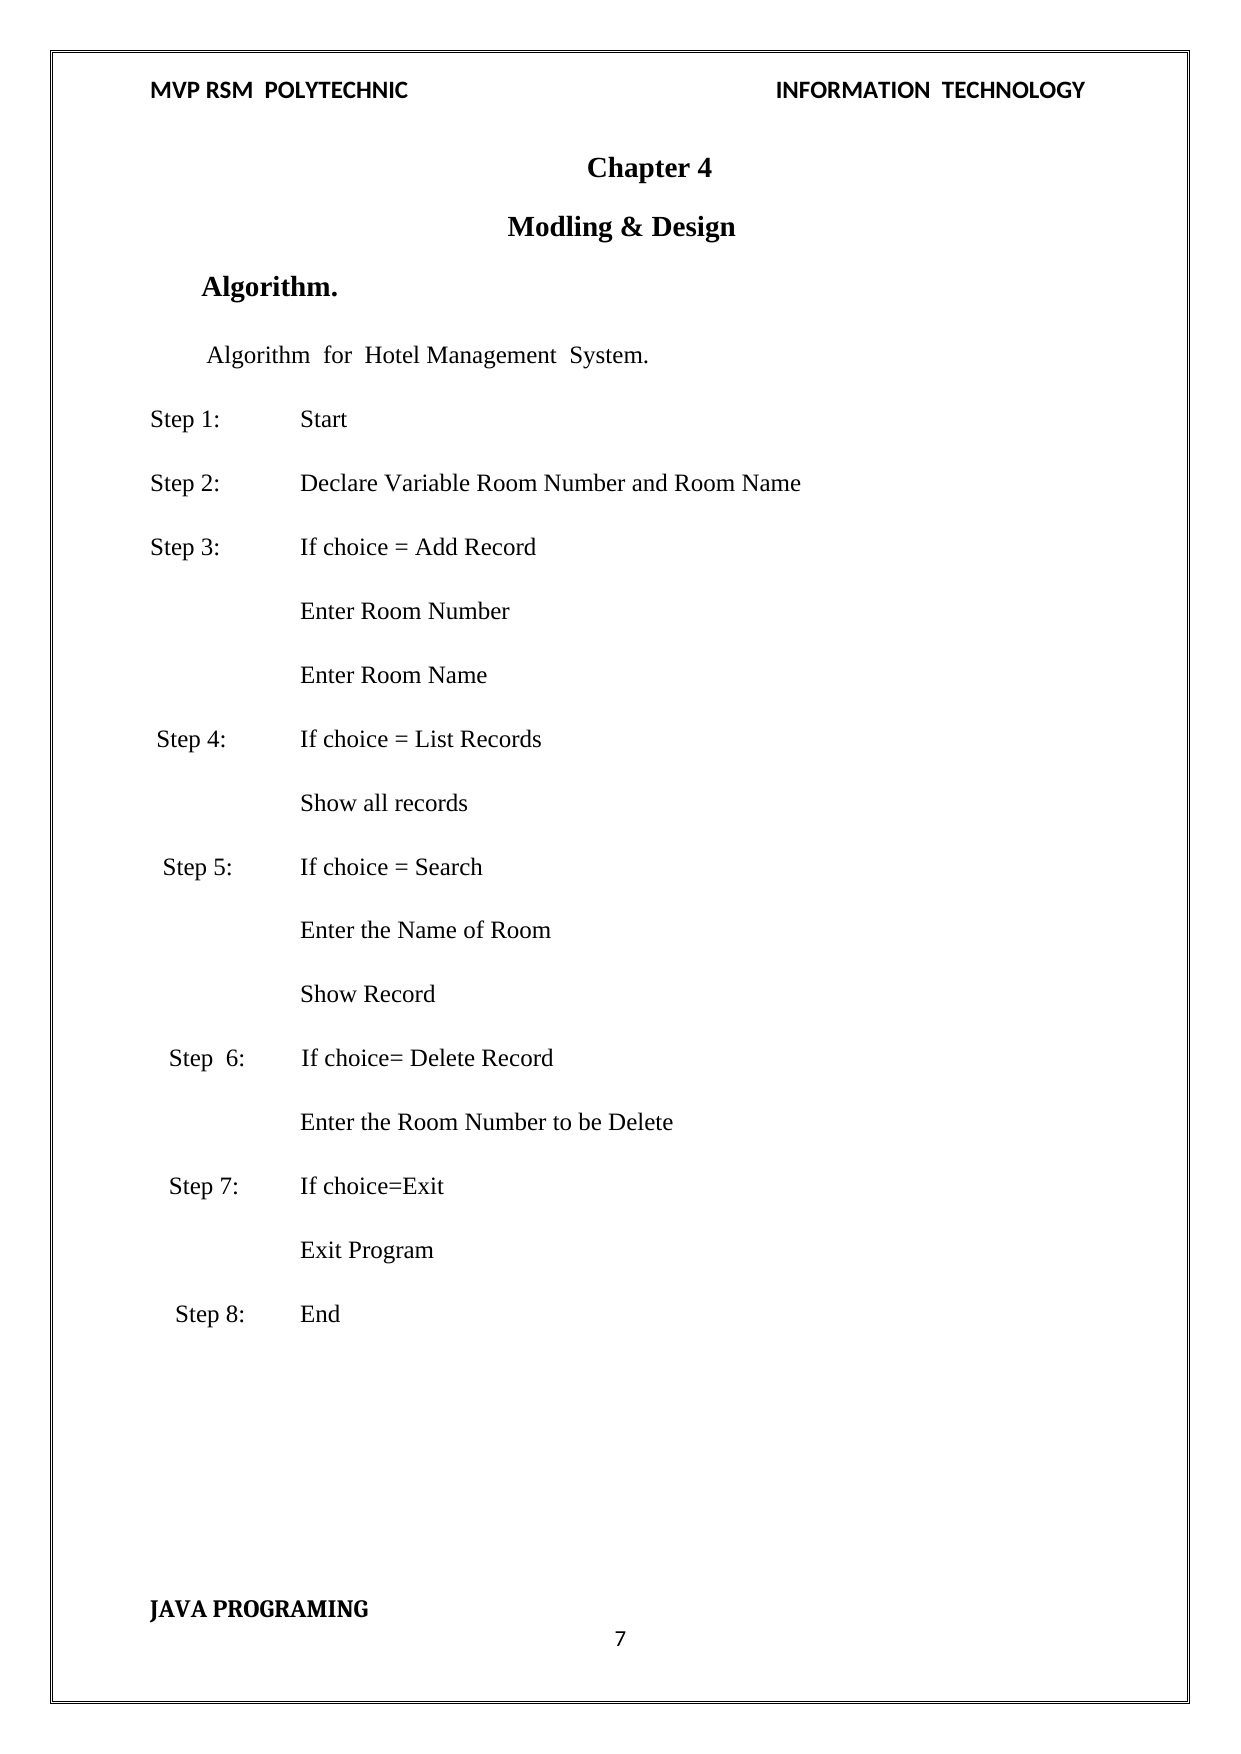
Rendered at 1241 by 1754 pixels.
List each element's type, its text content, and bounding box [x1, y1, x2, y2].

text Exit Program [225, 1235, 1090, 1264]
text Step 6: If choice= Delete Record [150, 1043, 1090, 1072]
text Enter Room Name [150, 660, 1090, 688]
text Show all records [150, 788, 1090, 816]
text Step 3: If choice = Add Record [150, 532, 1090, 561]
text Step 8: End [150, 1299, 1090, 1328]
text Step 4: If choice = List Records [150, 724, 1090, 752]
text Enter Room Number [150, 596, 1090, 624]
text Algorithm. [150, 269, 1090, 302]
text Step 1: Start [150, 404, 1090, 433]
text Algorithm for Hotel Management System. [150, 340, 1090, 369]
text Modling & Design [150, 209, 1090, 243]
text Step 7: If choice=Exit [150, 1171, 1090, 1200]
text Show Record [150, 979, 1090, 1008]
text Enter the Room Number to be Delete [150, 1107, 1090, 1136]
text Enter the Name of Room [150, 916, 1090, 944]
text Step 2: Declare Variable Room Number and Room Name [150, 468, 1090, 497]
text Step 5: If choice = Search [150, 852, 1090, 880]
text Chapter 4 [150, 150, 1090, 183]
